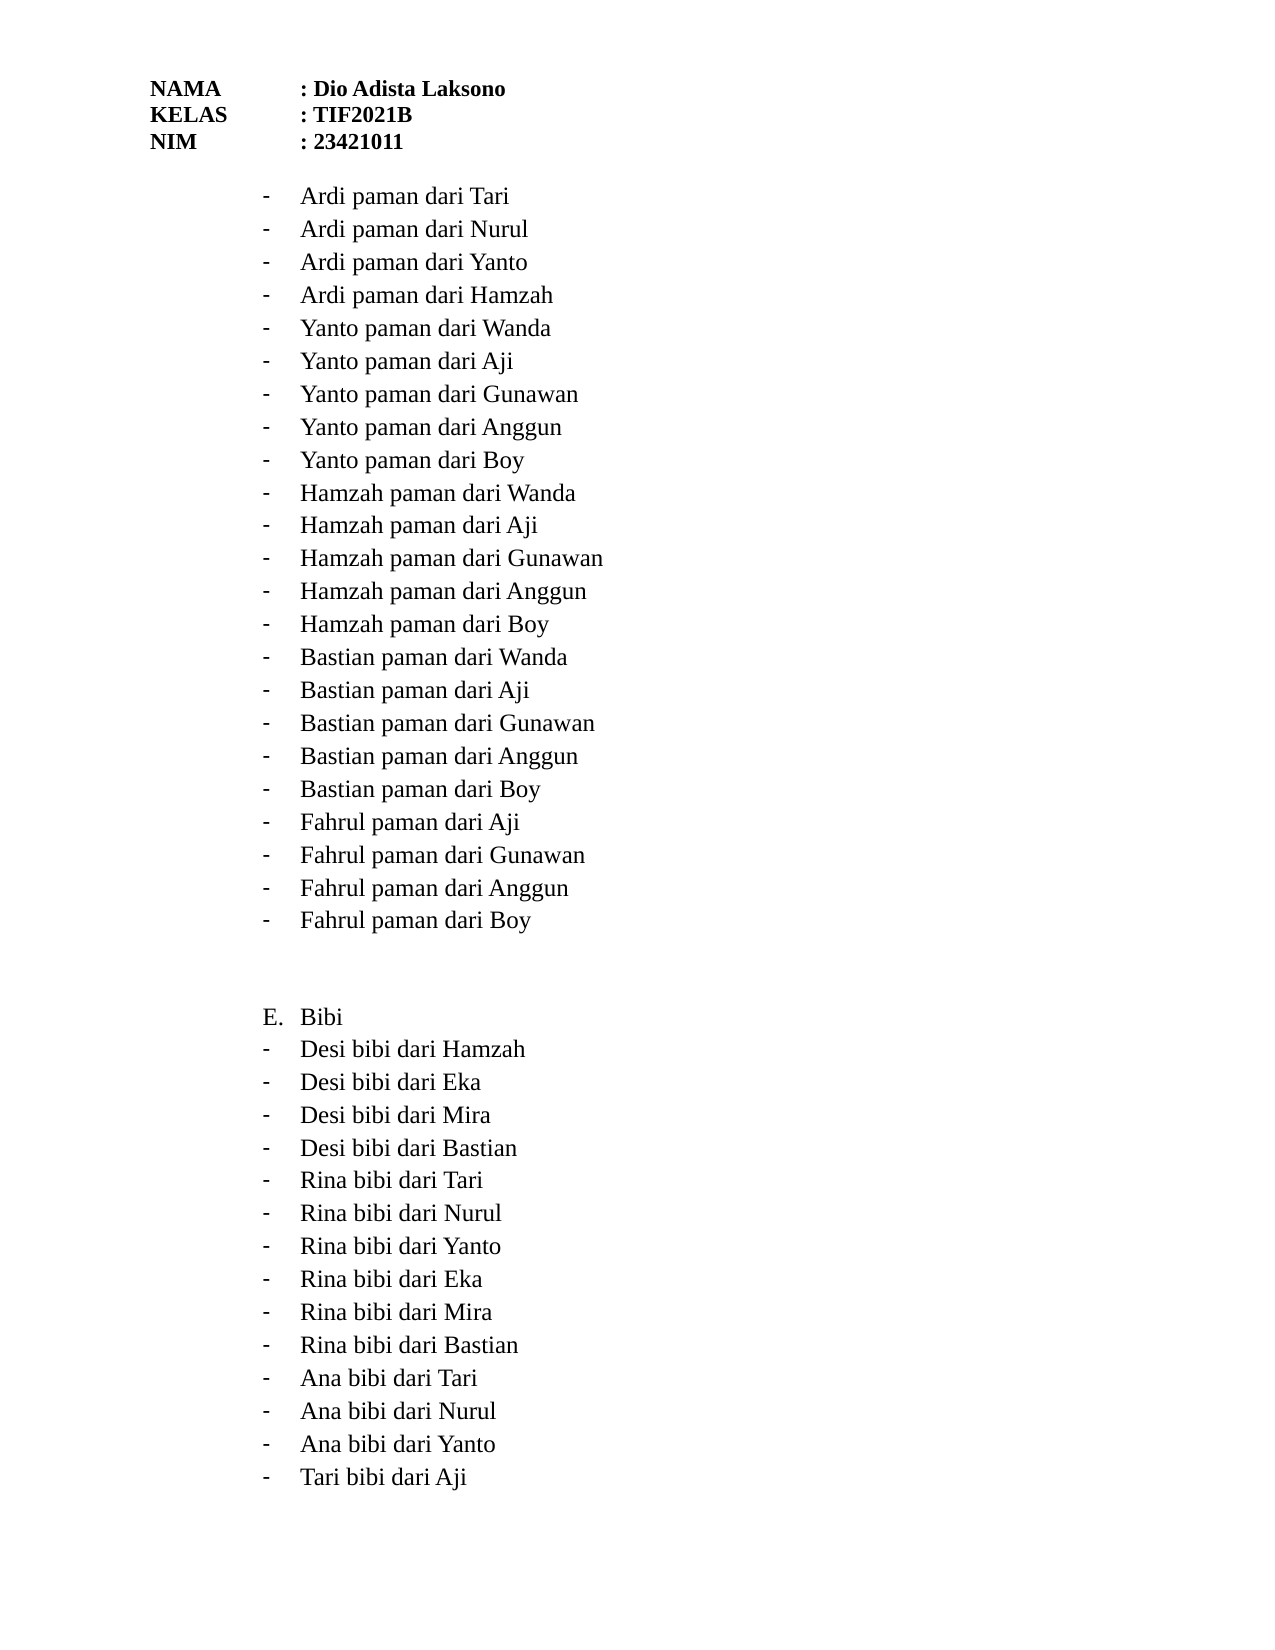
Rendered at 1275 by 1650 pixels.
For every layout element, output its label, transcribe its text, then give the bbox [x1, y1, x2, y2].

list Yanto paman dari Wanda [262, 312, 1125, 343]
list Rina bibi dari Tari [262, 1164, 1125, 1195]
list Bastian paman dari Wanda [262, 641, 1125, 672]
list Yanto paman dari Gunawan [262, 378, 1125, 408]
list Ardi paman dari Nurul [262, 213, 1125, 244]
list Hamzah paman dari Aji [262, 509, 1125, 540]
list Yanto paman dari Anggun [262, 411, 1125, 441]
list Desi bibi dari Bastian [262, 1132, 1125, 1162]
list Ardi paman dari Yanto [262, 246, 1125, 277]
list Ana bibi dari Tari [262, 1362, 1125, 1393]
list Tari bibi dari Aji [262, 1461, 1125, 1491]
list Hamzah paman dari Boy [262, 608, 1125, 639]
list Bastian paman dari Anggun [262, 740, 1125, 771]
list Bastian paman dari Gunawan [262, 707, 1125, 738]
list Fahrul paman dari Anggun [262, 872, 1125, 902]
list Rina bibi dari Nurul [262, 1197, 1125, 1228]
list Bastian paman dari Boy [262, 773, 1125, 803]
list Yanto paman dari Boy [262, 444, 1125, 474]
list Ardi paman dari Hamzah [262, 279, 1125, 310]
list Hamzah paman dari Gunawan [262, 542, 1125, 573]
list Rina bibi dari Eka [262, 1263, 1125, 1294]
list Ana bibi dari Yanto [262, 1428, 1125, 1458]
list Desi bibi dari Eka [262, 1066, 1125, 1096]
list Rina bibi dari Bastian [262, 1329, 1125, 1360]
list Yanto paman dari Aji [262, 345, 1125, 376]
list Fahrul paman dari Boy [262, 904, 1125, 935]
list Ana bibi dari Nurul [262, 1395, 1125, 1426]
list Ardi paman dari Tari [262, 180, 1125, 211]
list Hamzah paman dari Wanda [262, 477, 1125, 507]
list Rina bibi dari Mira [262, 1296, 1125, 1327]
list Rina bibi dari Yanto [262, 1230, 1125, 1261]
list Desi bibi dari Mira [262, 1099, 1125, 1129]
list Hamzah paman dari Anggun [262, 575, 1125, 606]
list Bibi [262, 1002, 1125, 1031]
list Fahrul paman dari Gunawan [262, 839, 1125, 869]
list Desi bibi dari Hamzah [262, 1033, 1125, 1063]
list Fahrul paman dari Aji [262, 806, 1125, 836]
list Bastian paman dari Aji [262, 674, 1125, 705]
